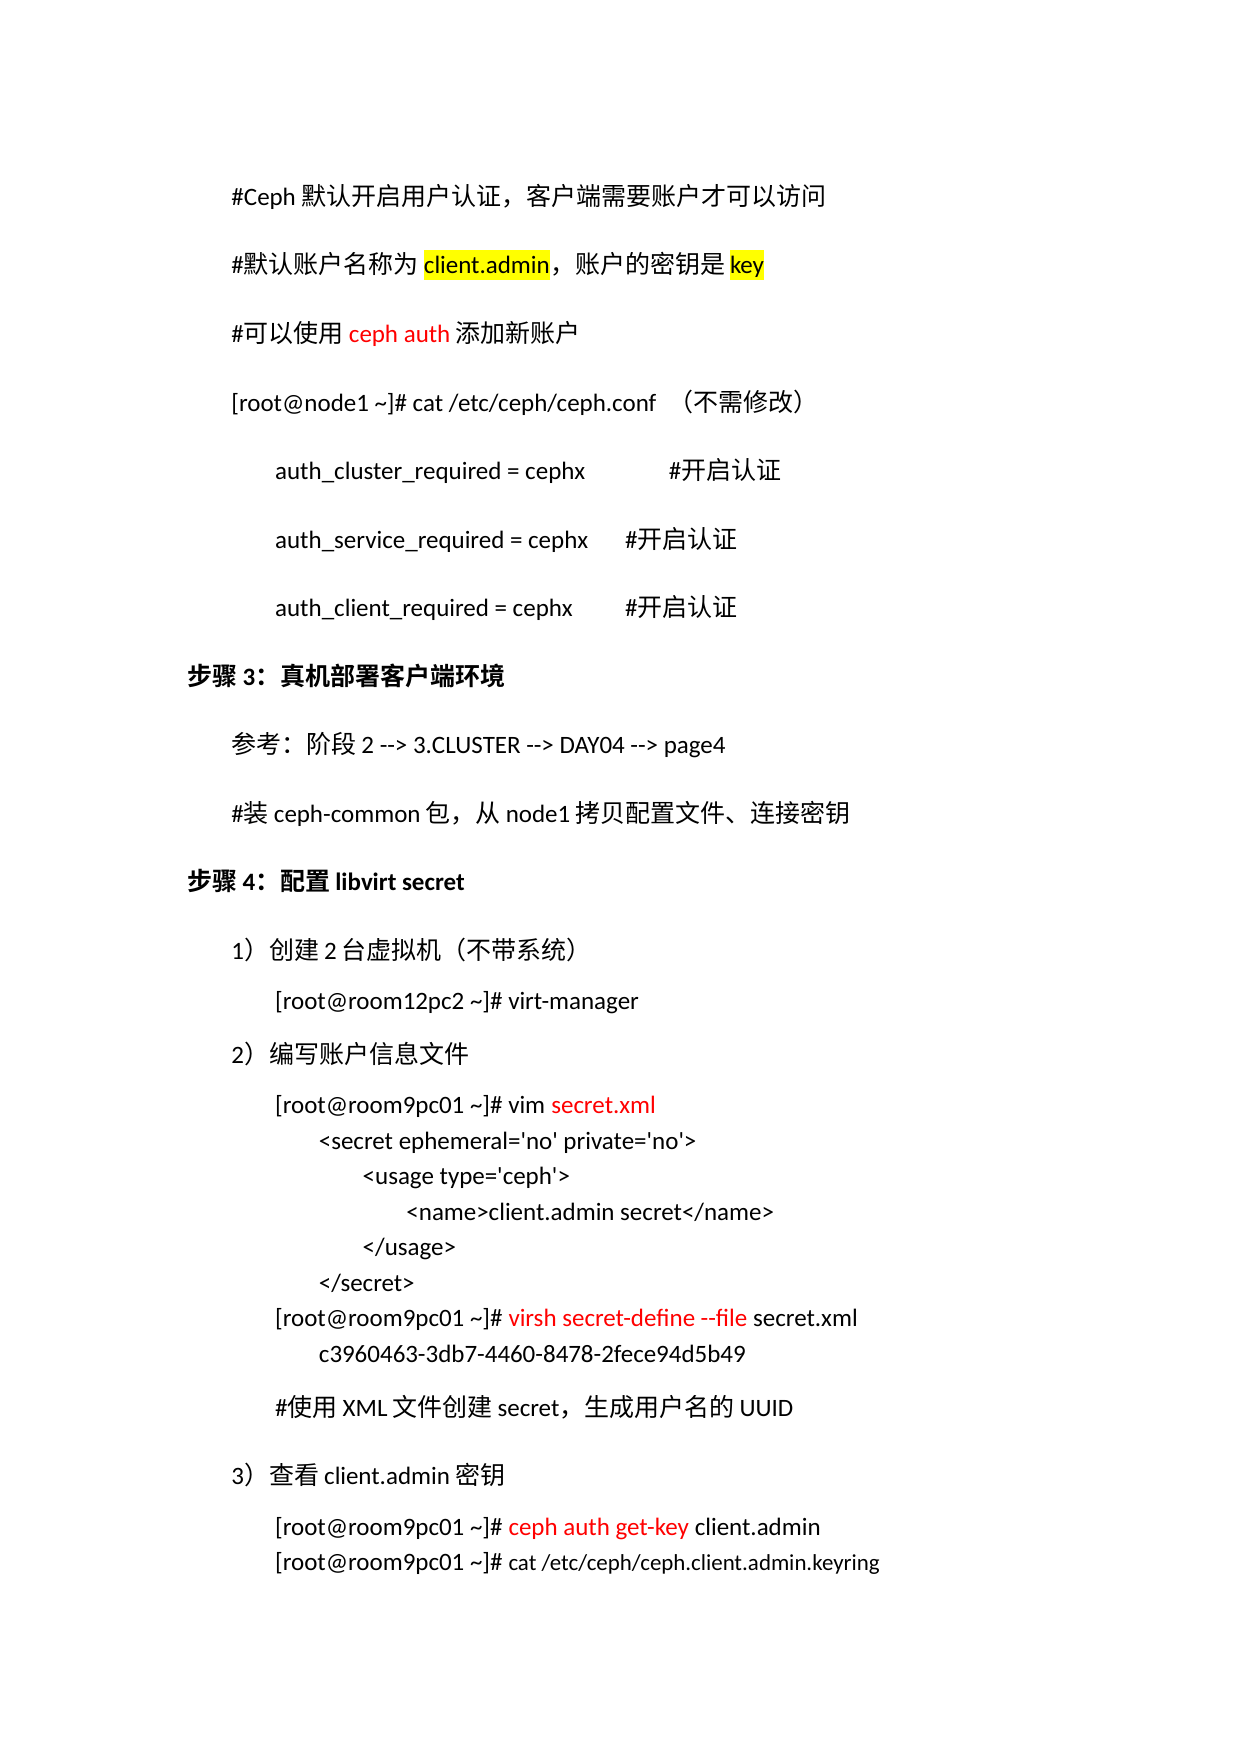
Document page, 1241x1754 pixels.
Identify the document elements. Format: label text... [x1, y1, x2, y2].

text 参考：阶段2 --> 3.CLUSTER --> DAY04 --> page4 [187, 710, 1053, 775]
text #装ceph-common包，从node1拷贝配置文件、连接密钥 [187, 779, 1053, 844]
text #默认账户名称为client.admin，账户的密钥是key [187, 231, 1053, 296]
text #使用XML文件创建secret，生成用户名的UUID [231, 1373, 1053, 1438]
text [root@node1 ~]# cat /etc/ceph/ceph.conf （不需修改） [187, 368, 1053, 433]
list c3960463-3db7-4460-8478-2fece94d5b49 [275, 1337, 1053, 1370]
list </secret> [275, 1266, 1053, 1299]
list <name>client.admin secret</name> [275, 1195, 1053, 1228]
list 编写账户信息文件 [187, 1020, 1053, 1085]
list <secret ephemeral='no' private='no'> [275, 1124, 1053, 1157]
text auth_service_required = cephx #开启认证 [231, 505, 1053, 570]
text auth_client_required = cephx #开启认证 [231, 573, 1053, 638]
text 3）查看client.admin密钥 [187, 1441, 1053, 1506]
text [root@room12pc2 ~]# virt-manager [231, 984, 1053, 1017]
text 步骤3：真机部署客户端环境 [187, 642, 1053, 707]
text 1）创建2台虚拟机（不带系统） [187, 916, 1053, 981]
text #可以使用ceph auth添加新账户 [187, 299, 1053, 364]
text auth_cluster_required = cephx #开启认证 [231, 436, 1053, 501]
list [root@room9pc01 ~]# virsh secret-define --file secret.xml [231, 1302, 1053, 1334]
list <usage type='ceph'> [275, 1159, 1053, 1192]
text #Ceph默认开启用户认证，客户端需要账户才可以访问 [187, 162, 1053, 227]
text [root@room9pc01 ~]# ceph auth get-key client.admin [231, 1510, 1053, 1542]
list [root@room9pc01 ~]# vim secret.xml [231, 1088, 1053, 1121]
text [root@room9pc01 ~]# cat /etc/ceph/ceph.client.admin.keyring [231, 1545, 1053, 1578]
list </usage> [275, 1231, 1053, 1263]
text 步骤4：配置libvirt secret [187, 847, 1053, 912]
